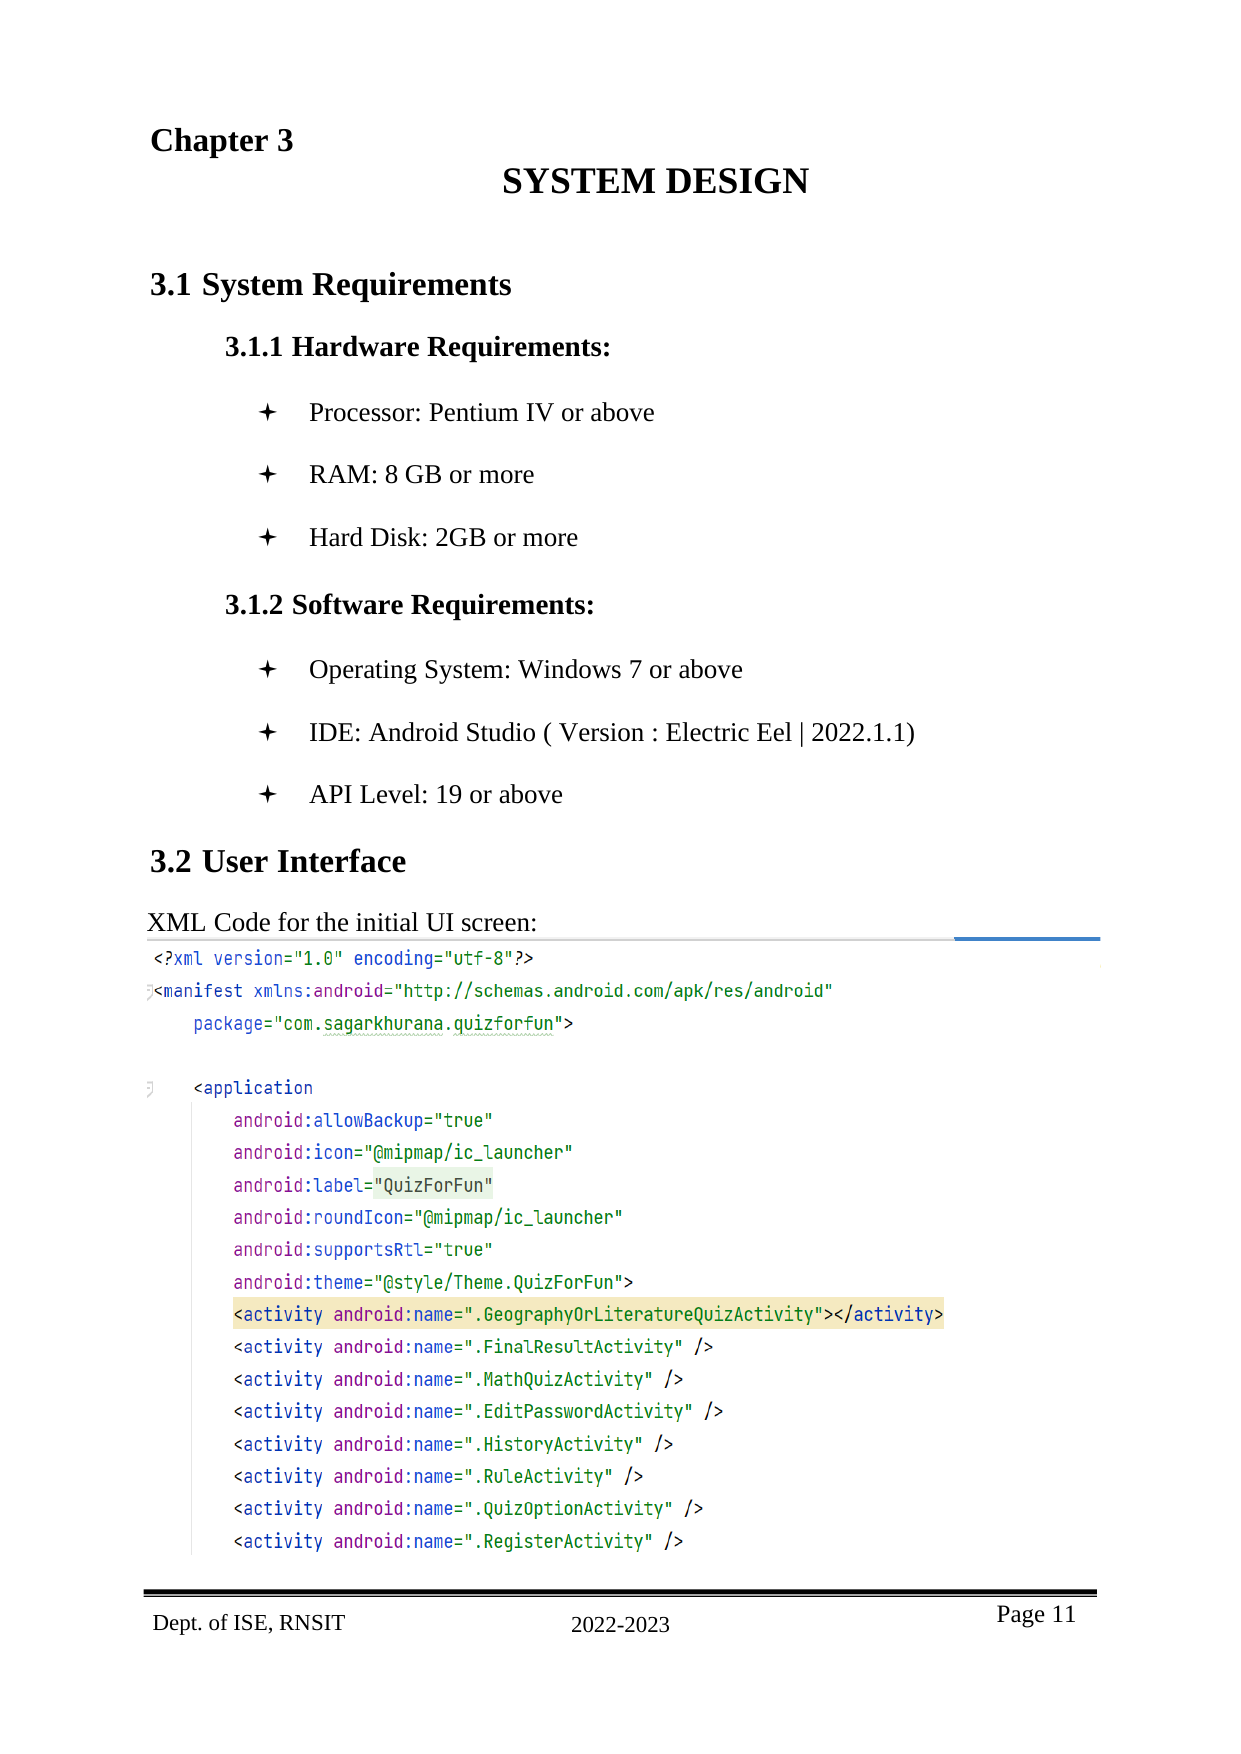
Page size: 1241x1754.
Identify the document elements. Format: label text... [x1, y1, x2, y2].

subtitle System Requirements [150, 264, 1161, 303]
text Chapter 3 [150, 120, 1161, 158]
subtitle Software Requirements: [225, 587, 1161, 620]
text XML Code for the initial UI screen: [146, 906, 1161, 937]
subtitle Hardware Requirements: [225, 329, 1161, 363]
list Operating System: Windows 7 or above [256, 653, 1161, 684]
subtitle SYSTEM DESIGN [150, 158, 1161, 202]
list RAM: 8 GB or more [256, 458, 1161, 489]
list Hard Disk: 2GB or more [256, 521, 1161, 552]
list Processor: Pentium IV or above [256, 396, 1161, 427]
list IDE: Android Studio ( Version : Electric Eel | 2022.1.1) [256, 716, 1161, 747]
picture [147, 937, 1101, 1555]
subtitle User Interface [150, 842, 1161, 880]
list API Level: 19 or above [256, 778, 1161, 809]
